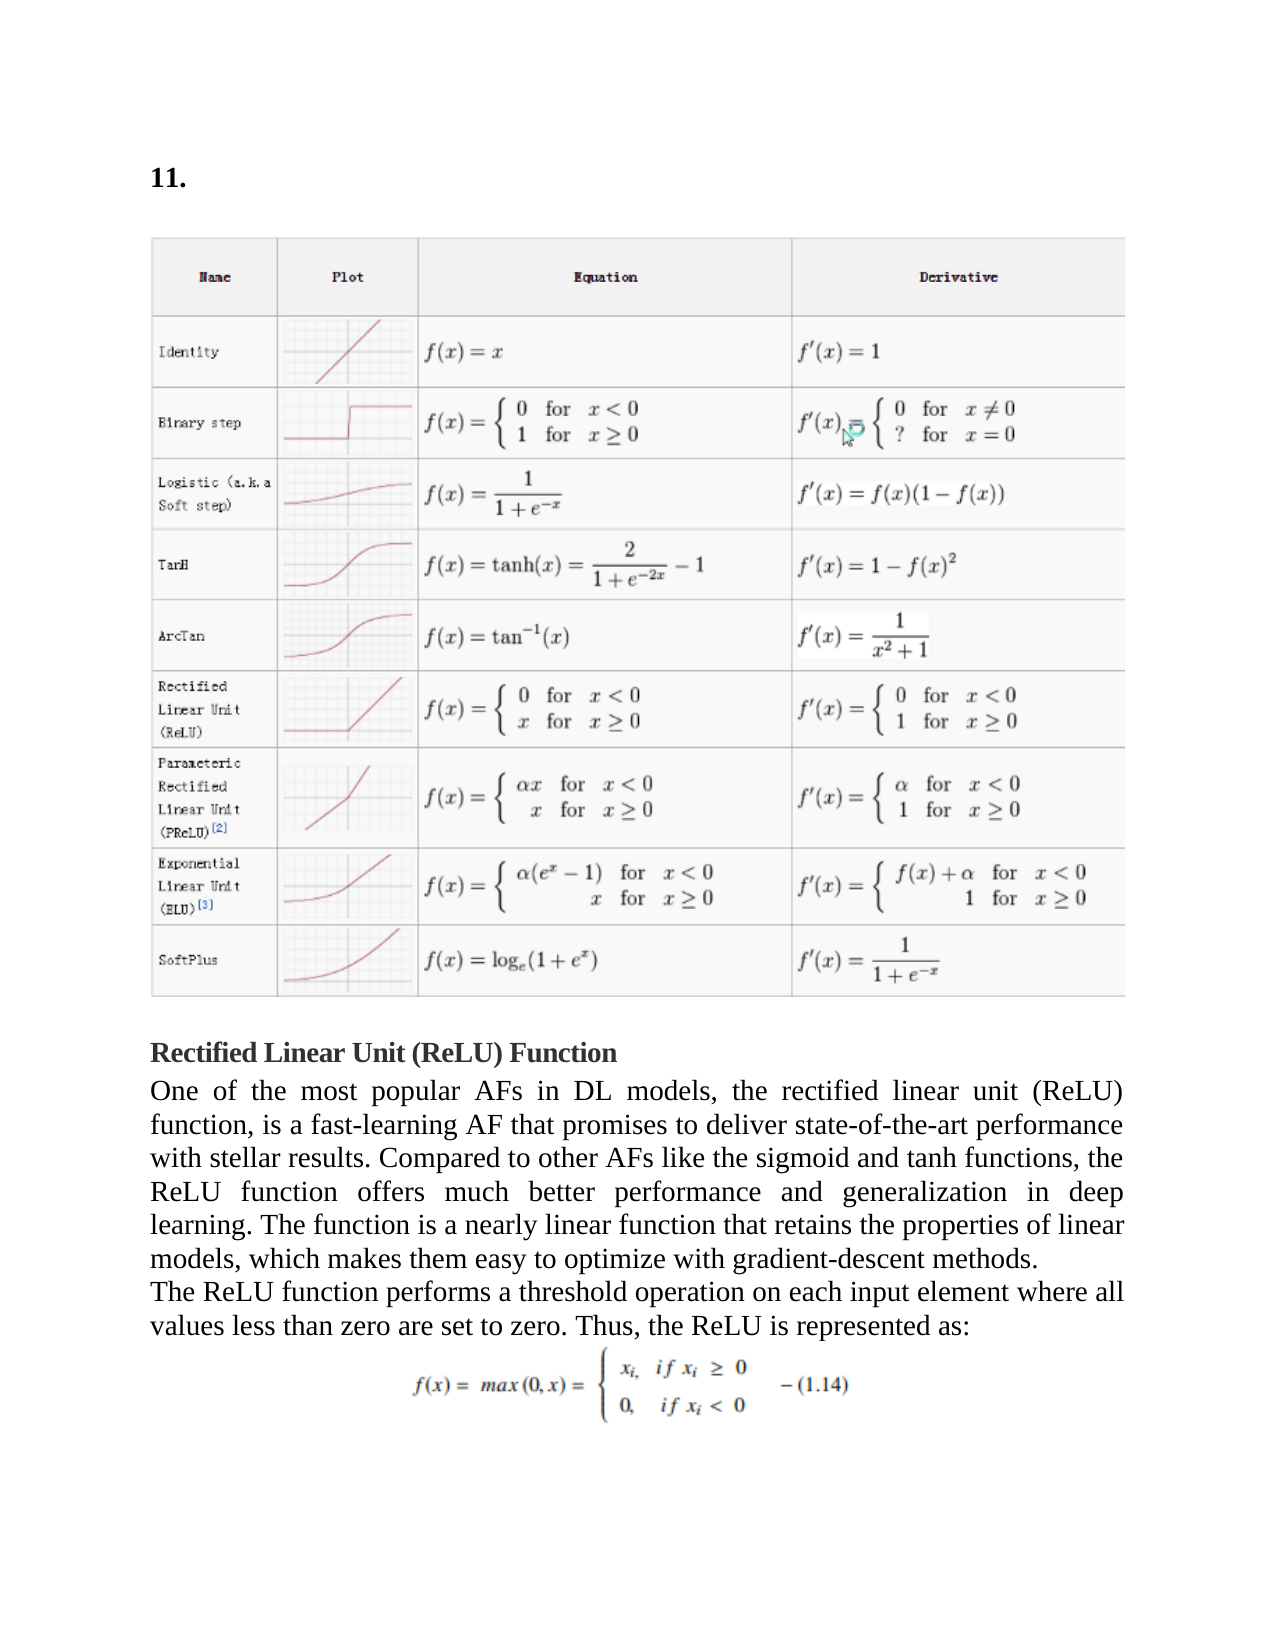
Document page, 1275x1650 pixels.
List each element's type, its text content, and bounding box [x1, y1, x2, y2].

subtitle Rectified Linear Unit (ReLU) Function [150, 1035, 1125, 1068]
picture [150, 236, 1126, 997]
text One of the most popular AFs in DL models, the rectified linear unit (ReLU) function, is a fast-learning AF that promises to deliver state-of-the-art performance with stellar results. Compared to other AFs like the sigmoid and tanh functions, the ReLU function offers much better performance and generalization in deep learning. The function is a nearly linear function that retains the properties of linear models, which makes them easy to optimize with gradient-descent methods. [150, 1073, 1125, 1274]
picture [404, 1341, 871, 1431]
text The ReLU function performs a threshold operation on each input element where all values less than zero are set to zero. Thus, the ReLU is represented as: [150, 1274, 1125, 1342]
text 11. [150, 150, 1125, 194]
